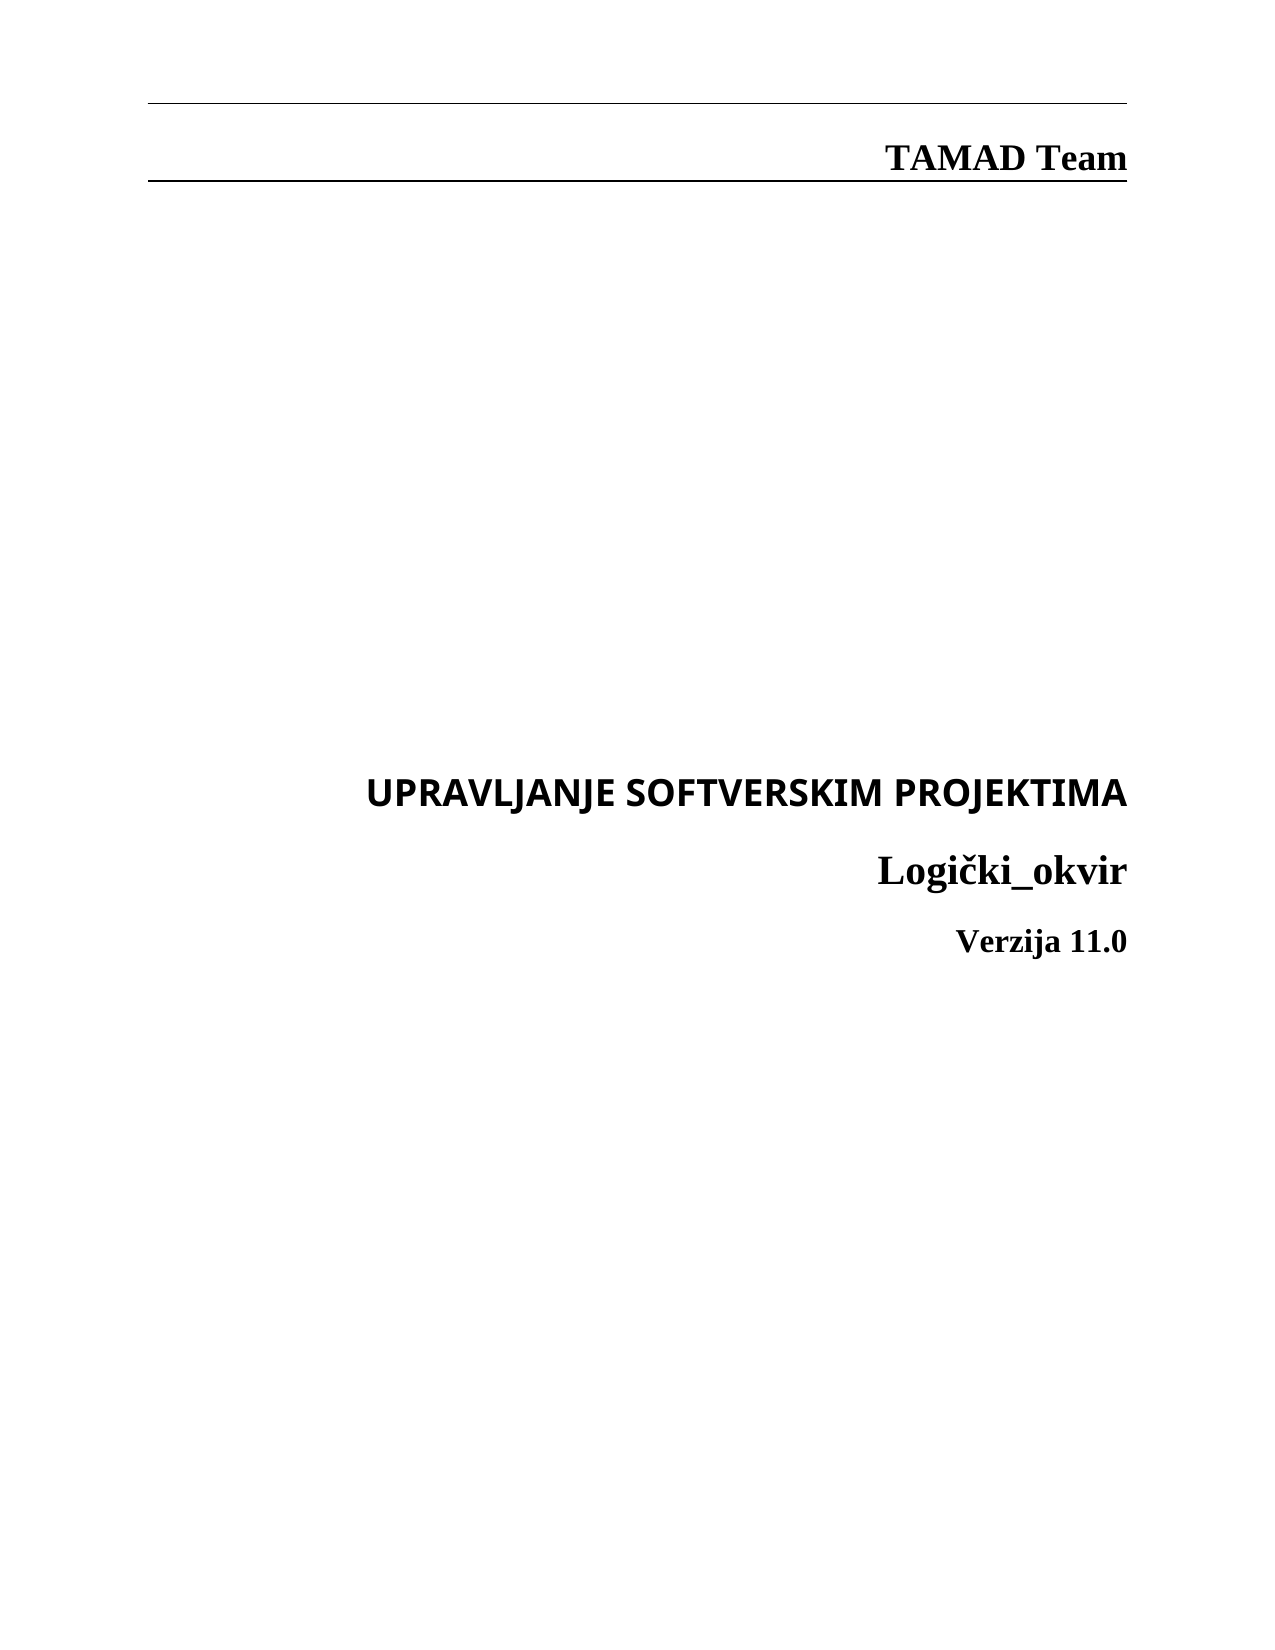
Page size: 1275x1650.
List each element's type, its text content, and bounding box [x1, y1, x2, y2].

text Logički_okvir [148, 846, 1127, 893]
text UPRAVLJANJE SOFTVERSKIM PROJEKTIMA [148, 766, 1127, 817]
text Verzija 11.0 [148, 921, 1127, 960]
